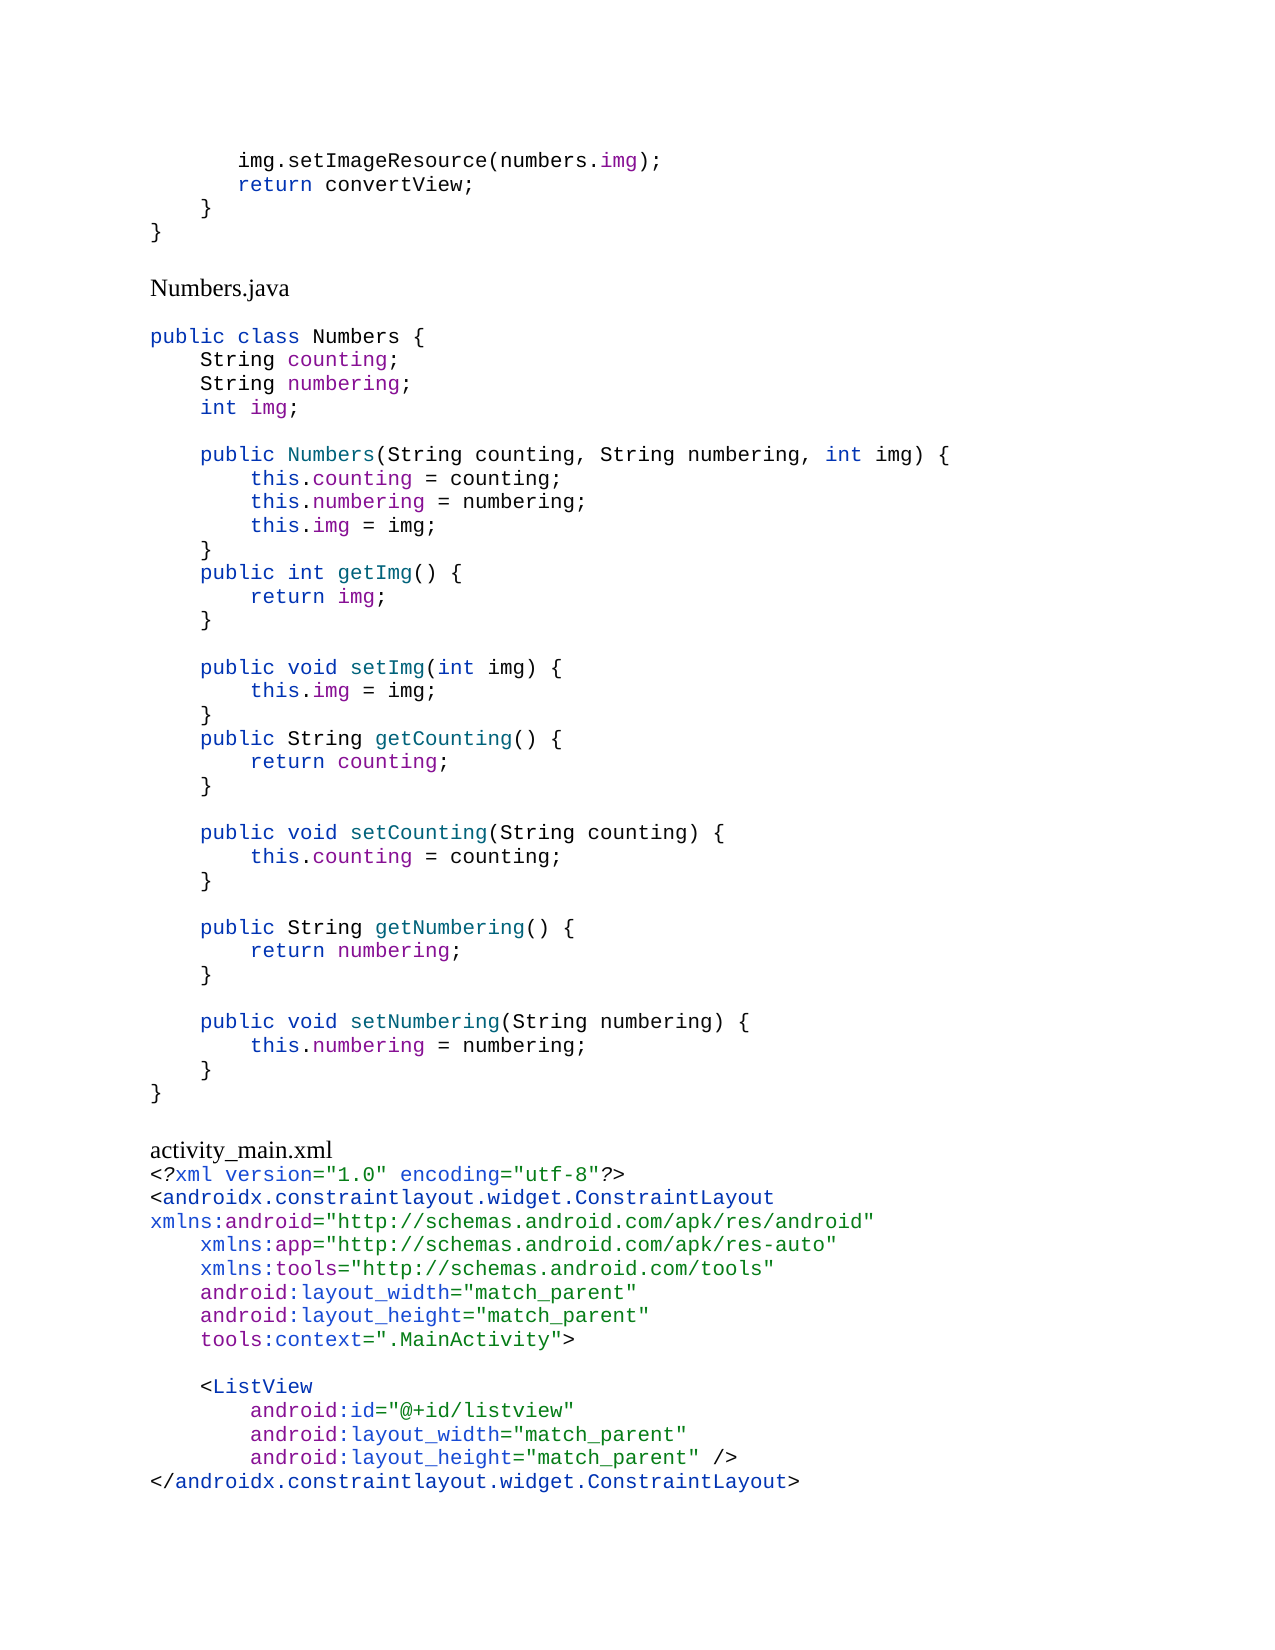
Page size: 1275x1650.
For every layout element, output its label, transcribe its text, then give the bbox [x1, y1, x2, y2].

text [150, 150, 1125, 244]
text <?xml version="1.0" encoding="utf-8"?> <androidx.constraintlayout.widget.ConstraintLayout xmlns:android="http://schemas.android.com/apk/res/android" xmlns:app="http://schemas.android.com/apk/res-auto" xmlns:tools="http://schemas.android.com/tools" android:layout_width="match_parent" android:layout_height="match_parent" tools:context=".MainActivity"> <ListView android:id="@+id/listview" android:layout_width="match_parent" android:layout_height="match_parent" /> </androidx.constraintlayout.widget.ConstraintLayout> [150, 1163, 1125, 1494]
text activity_main.xml [150, 1135, 1125, 1163]
text Numbers.java public class Numbers { String counting; String numbering; int img; public Numbers(String counting, String numbering, int img) { this.counting = counting; this.numbering = numbering; this.img = img; } public int getImg() { return img; } public void setImg(int img) { this.img = img; } public String getCounting() { return counting; } public void setCounting(String counting) { this.counting = counting; } public String getNumbering() { return numbering; } public void setNumbering(String numbering) { this.numbering = numbering; } } [150, 273, 1125, 1106]
